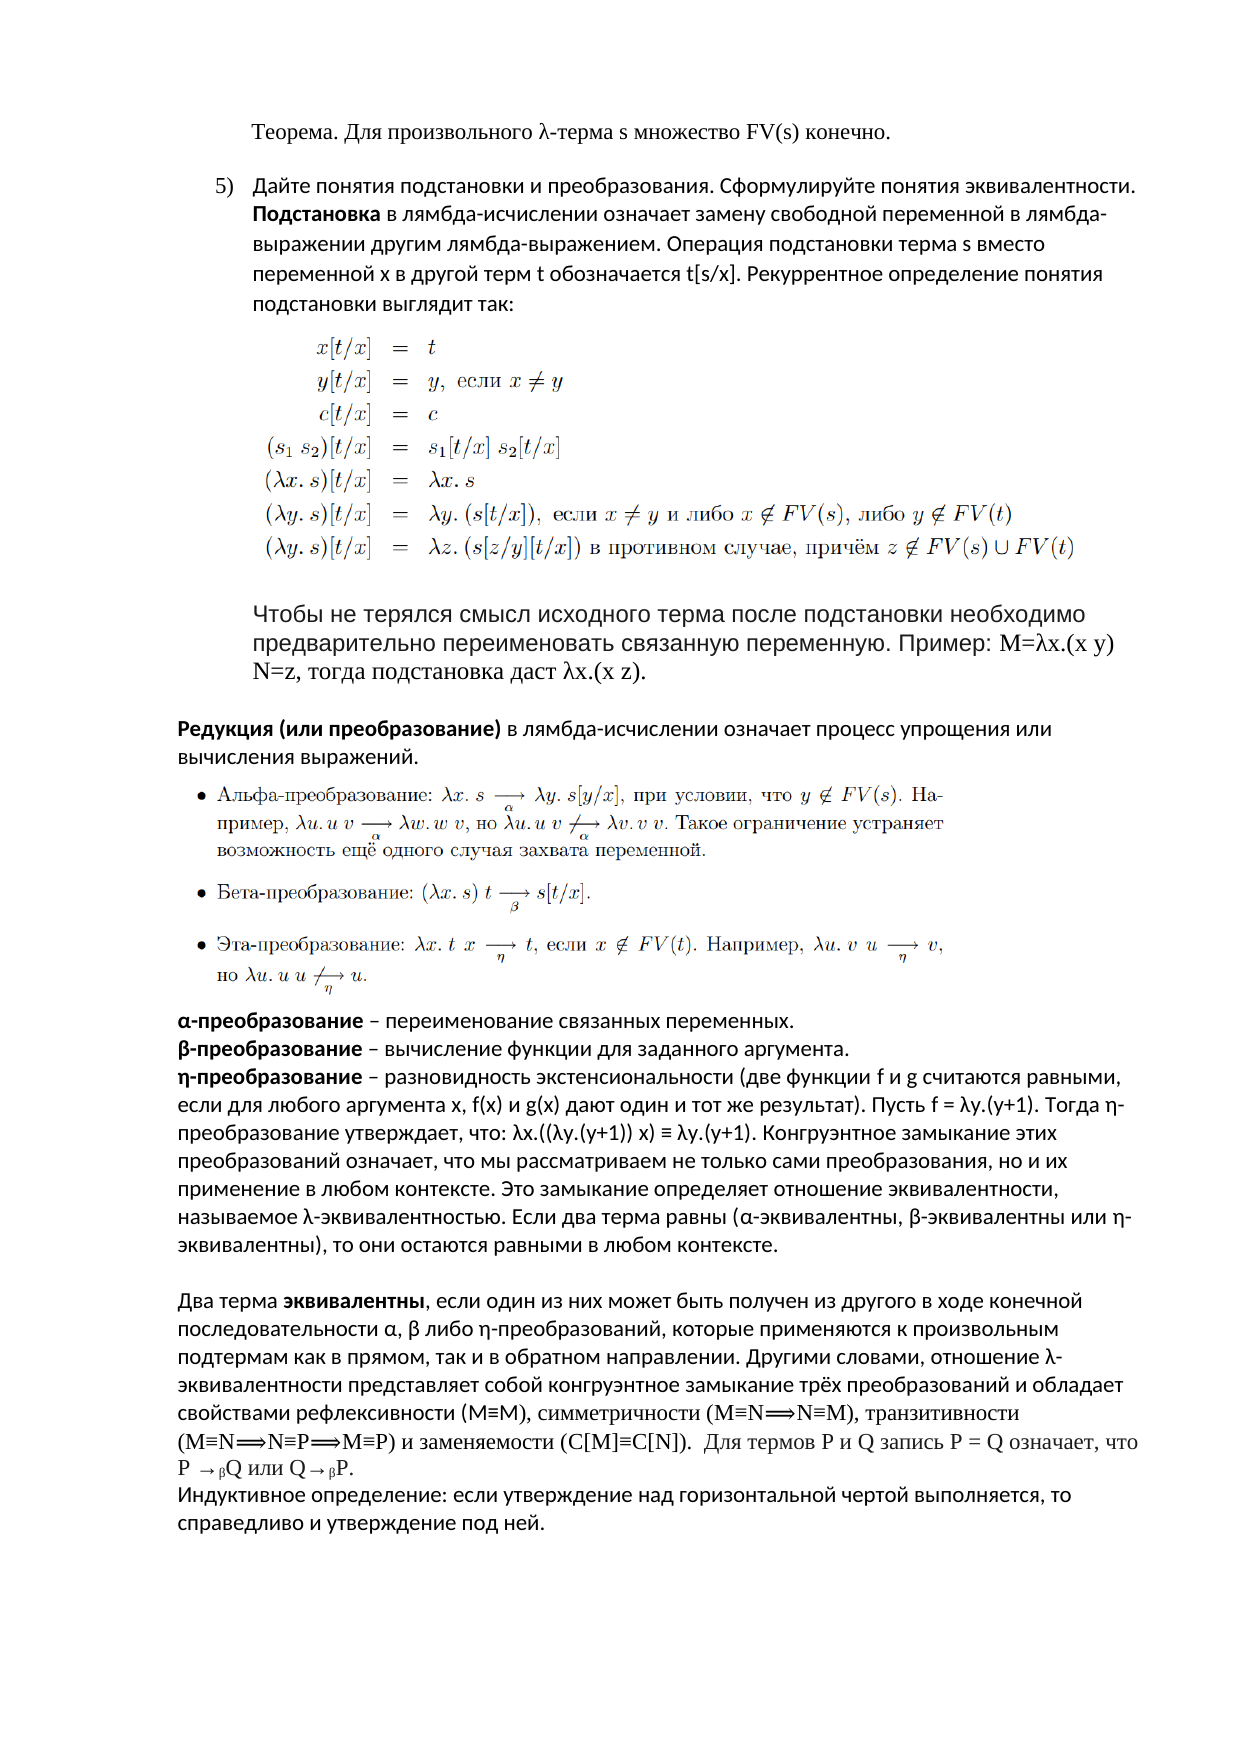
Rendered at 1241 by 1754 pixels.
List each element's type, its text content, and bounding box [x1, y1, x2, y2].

text η-преобразование – разновидность экстенсиональности (две функции f и g считаются равными, если для любого аргумента x, f(x) и g(x) дают один и тот же результат). Пусть f = λy.(y+1). Тогда η-преобразование утверждает, что: λx.((λy.(y+1)) x) ≡ λy.(y+1). Конгруэнтное замыкание этих преобразований означает, что мы рассматриваем не только сами преобразования, но и их применение в любом контексте. Это замыкание определяет отношение эквивалентности, называемое λ-эквивалентностью. Если два терма равны (α-эквивалентны, β-эквивалентны или η-эквивалентны), то они остаются равными в любом контексте. [177, 1062, 1152, 1258]
list Теорема. Для произвольного λ-терма s множество FV(s) конечно. [177, 118, 1152, 144]
text α-преобразование – переименование связанных переменных. [177, 1006, 1152, 1034]
picture [252, 319, 1082, 569]
text Индуктивное определение: если утверждение над горизонтальной чертой выполняется, то справедливо и утверждение под ней. [177, 1481, 1152, 1537]
picture [177, 770, 956, 1006]
list Подстановка в лямбда-исчислении означает замену свободной переменной в лямбда-выражении другим лямбда-выражением. Операция подстановки терма s вместо переменной x в другой терм t обозначается t[s/x]. Рекуррентное определение понятия подстановки выглядит так: [252, 199, 1152, 317]
text Два терма эквивалентны, если один из них может быть получен из другого в ходе конечной последовательности α, β либо η-преобразований, которые применяются к произвольным подтермам как в прямом, так и в обратном направлении. Другими словами, отношение λ-эквивалентности представляет собой конгруэнтное замыкание трёх преобразований и обладает свойствами рефлексивности (M≡M), симметричности (M≡N⟹N≡M), транзитивности (M≡N⟹N≡P⟹M≡P) и заменяемости (C[M]≡C[N]). Для термов P и Q запись P = Q означает, что P →βQ или Q→βP. [177, 1286, 1152, 1481]
text Редукция (или преобразование) в лямбда-исчислении означает процесс упрощения или вычисления выражений. [177, 714, 1152, 770]
list Дайте понятия подстановки и преобразования. Сформулируйте понятия эквивалентности. [215, 171, 1152, 199]
text β-преобразование – вычисление функции для заданного аргумента. [177, 1034, 1152, 1062]
text Чтобы не терялся смысл исходного терма после подстановки необходимо предварительно переименовать связанную переменную. Пример: M=λx.(x y) N=z, тогда подстановка даст λx.(x z). [252, 600, 1152, 685]
